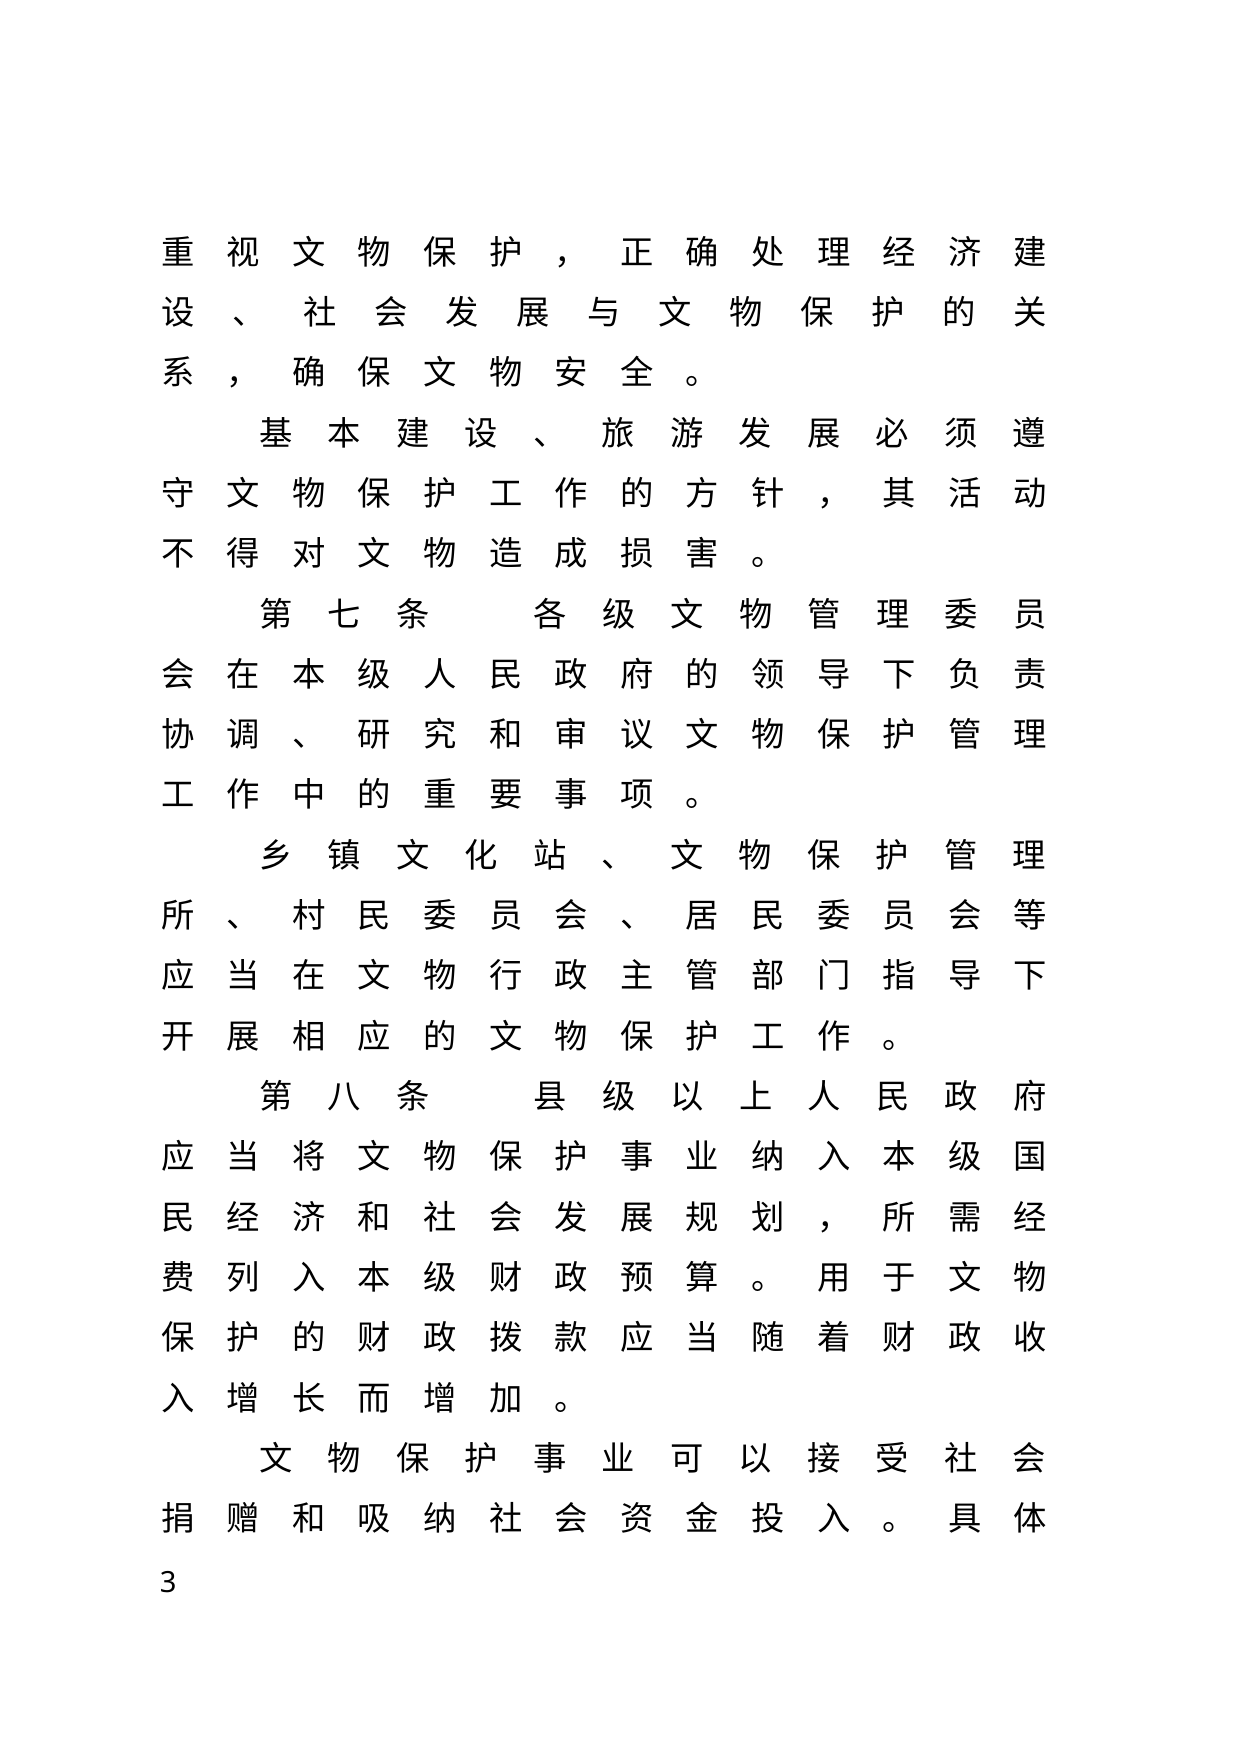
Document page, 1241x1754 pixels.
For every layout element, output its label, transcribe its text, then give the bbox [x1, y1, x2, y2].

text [161, 1426, 1079, 1546]
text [161, 219, 1079, 400]
text 基本建设、旅游发展必须遵守文物保护工作的方针，其活动不得对文物造成损害。 [161, 400, 1079, 581]
text 乡镇文化站、文物保护管理所、村民委员会、居民委员会等应当在文物行政主管部门指导下开展相应的文物保护工作。 [161, 822, 1079, 1064]
text 第七条 各级文物管理委员会在本级人民政府的领导下负责协调、研究和审议文物保护管理工作中的重要事项。 [161, 581, 1079, 822]
text 第八条 县级以上人民政府应当将文物保护事业纳入本级国民经济和社会发展规划，所需经费列入本级财政预算。用于文物保护的财政拨款应当随着财政收入增长而增加。 [161, 1064, 1079, 1426]
